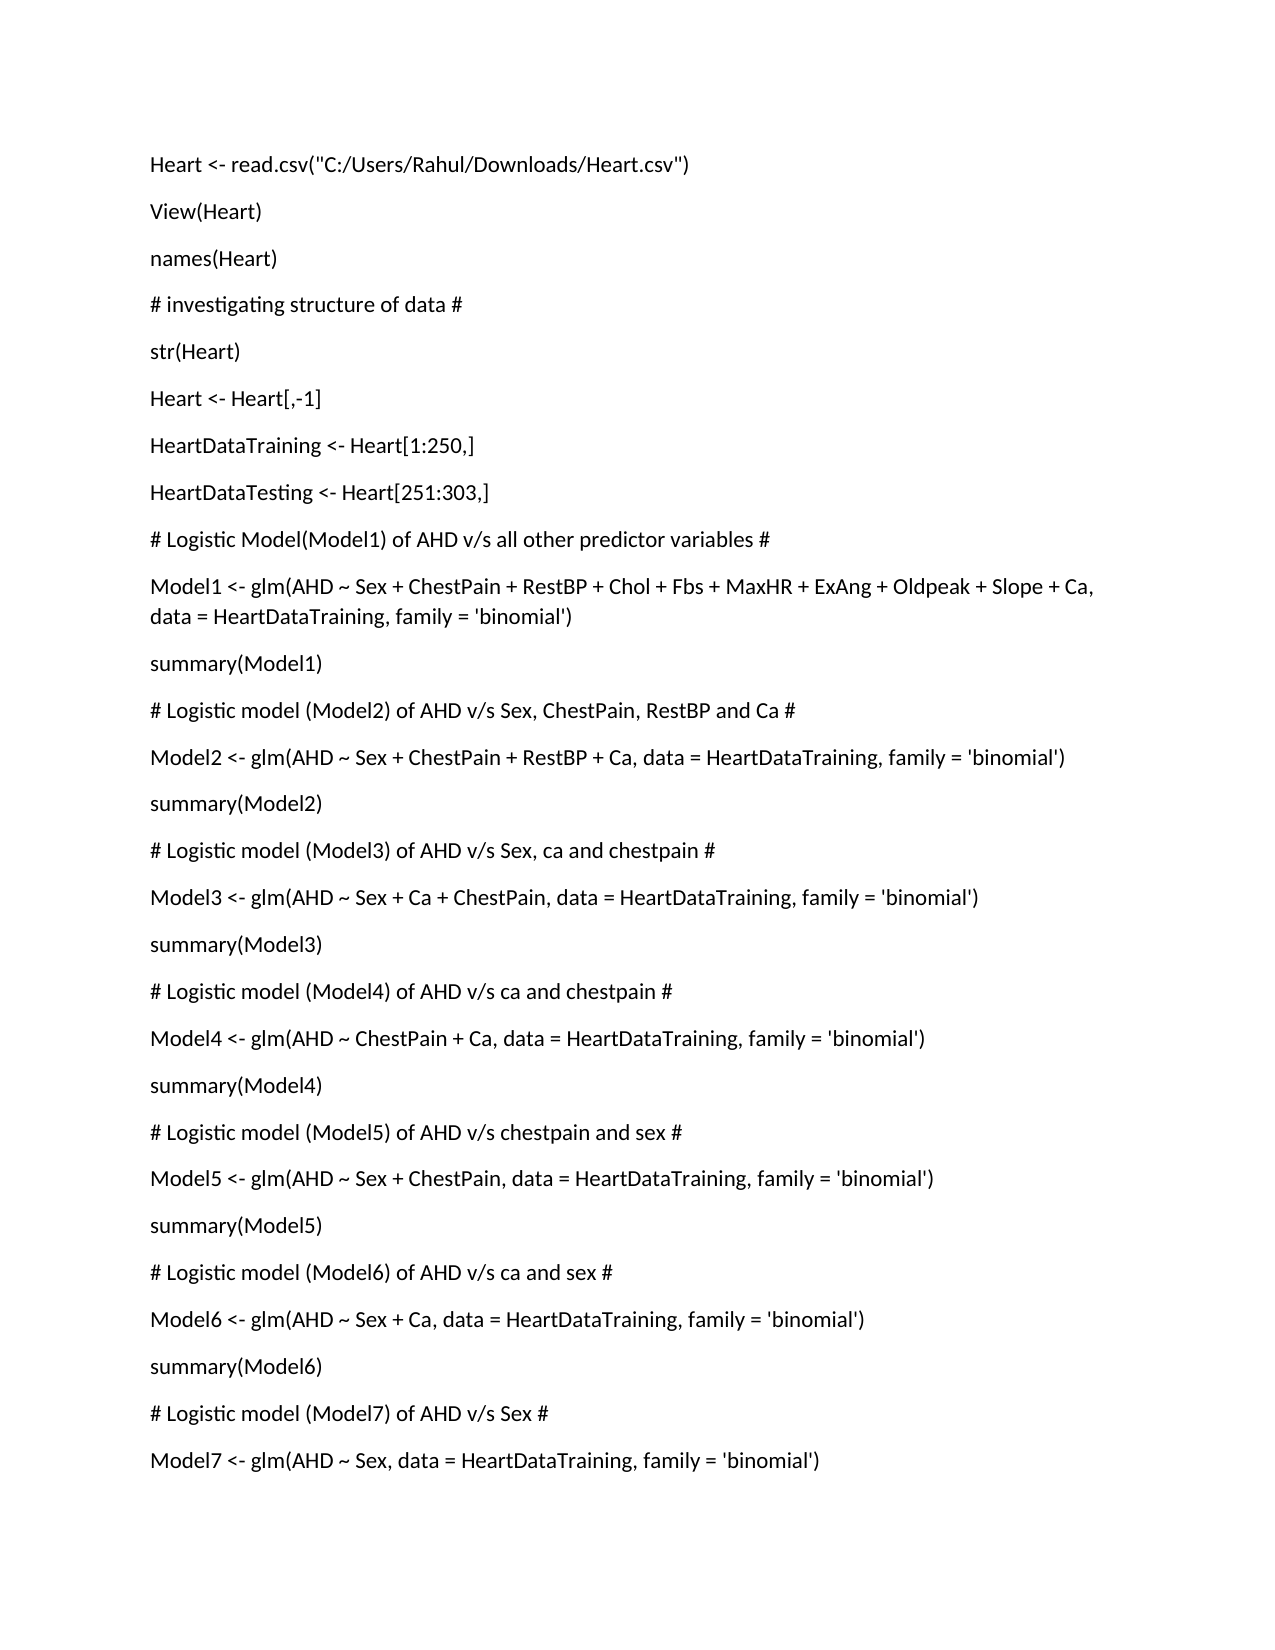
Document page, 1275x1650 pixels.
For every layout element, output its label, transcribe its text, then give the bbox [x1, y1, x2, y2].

text # Logistic model (Model5) of AHD v/s chestpain and sex # [150, 1118, 1125, 1146]
text Model7 <- glm(AHD ~ Sex, data = HeartDataTraining, family = 'binomial') [150, 1446, 1125, 1474]
text Model5 <- glm(AHD ~ Sex + ChestPain, data = HeartDataTraining, family = 'binomial') [150, 1164, 1125, 1193]
text # Logistic Model(Model1) of AHD v/s all other predictor variables # [150, 525, 1125, 553]
text names(Heart) [150, 244, 1125, 272]
text # Logistic model (Model2) of AHD v/s Sex, ChestPain, RestBP and Ca # [150, 696, 1125, 724]
text summary(Model2) [150, 789, 1125, 818]
text Model1 <- glm(AHD ~ Sex + ChestPain + RestBP + Chol + Fbs + MaxHR + ExAng + Oldpeak + Slope + Ca, data = HeartDataTraining, family = 'binomial') [150, 572, 1125, 630]
text HeartDataTraining <- Heart[1:250,] [150, 431, 1125, 459]
text # Logistic model (Model6) of AHD v/s ca and sex # [150, 1258, 1125, 1286]
text Model6 <- glm(AHD ~ Sex + Ca, data = HeartDataTraining, family = 'binomial') [150, 1305, 1125, 1333]
text summary(Model6) [150, 1352, 1125, 1380]
text summary(Model5) [150, 1211, 1125, 1239]
text summary(Model1) [150, 649, 1125, 677]
text Model4 <- glm(AHD ~ ChestPain + Ca, data = HeartDataTraining, family = 'binomial') [150, 1024, 1125, 1052]
text # Logistic model (Model4) of AHD v/s ca and chestpain # [150, 977, 1125, 1005]
text View(Heart) [150, 197, 1125, 225]
text Heart <- read.csv("C:/Users/Rahul/Downloads/Heart.csv") [150, 150, 1125, 178]
text str(Heart) [150, 337, 1125, 366]
text # investigating structure of data # [150, 291, 1125, 319]
text summary(Model3) [150, 930, 1125, 958]
text Heart <- Heart[,-1] [150, 384, 1125, 412]
text # Logistic model (Model3) of AHD v/s Sex, ca and chestpain # [150, 836, 1125, 864]
text HeartDataTesting <- Heart[251:303,] [150, 478, 1125, 506]
text Model2 <- glm(AHD ~ Sex + ChestPain + RestBP + Ca, data = HeartDataTraining, family = 'binomial') [150, 743, 1125, 771]
text Model3 <- glm(AHD ~ Sex + Ca + ChestPain, data = HeartDataTraining, family = 'binomial') [150, 883, 1125, 911]
text # Logistic model (Model7) of AHD v/s Sex # [150, 1399, 1125, 1427]
text summary(Model4) [150, 1071, 1125, 1099]
